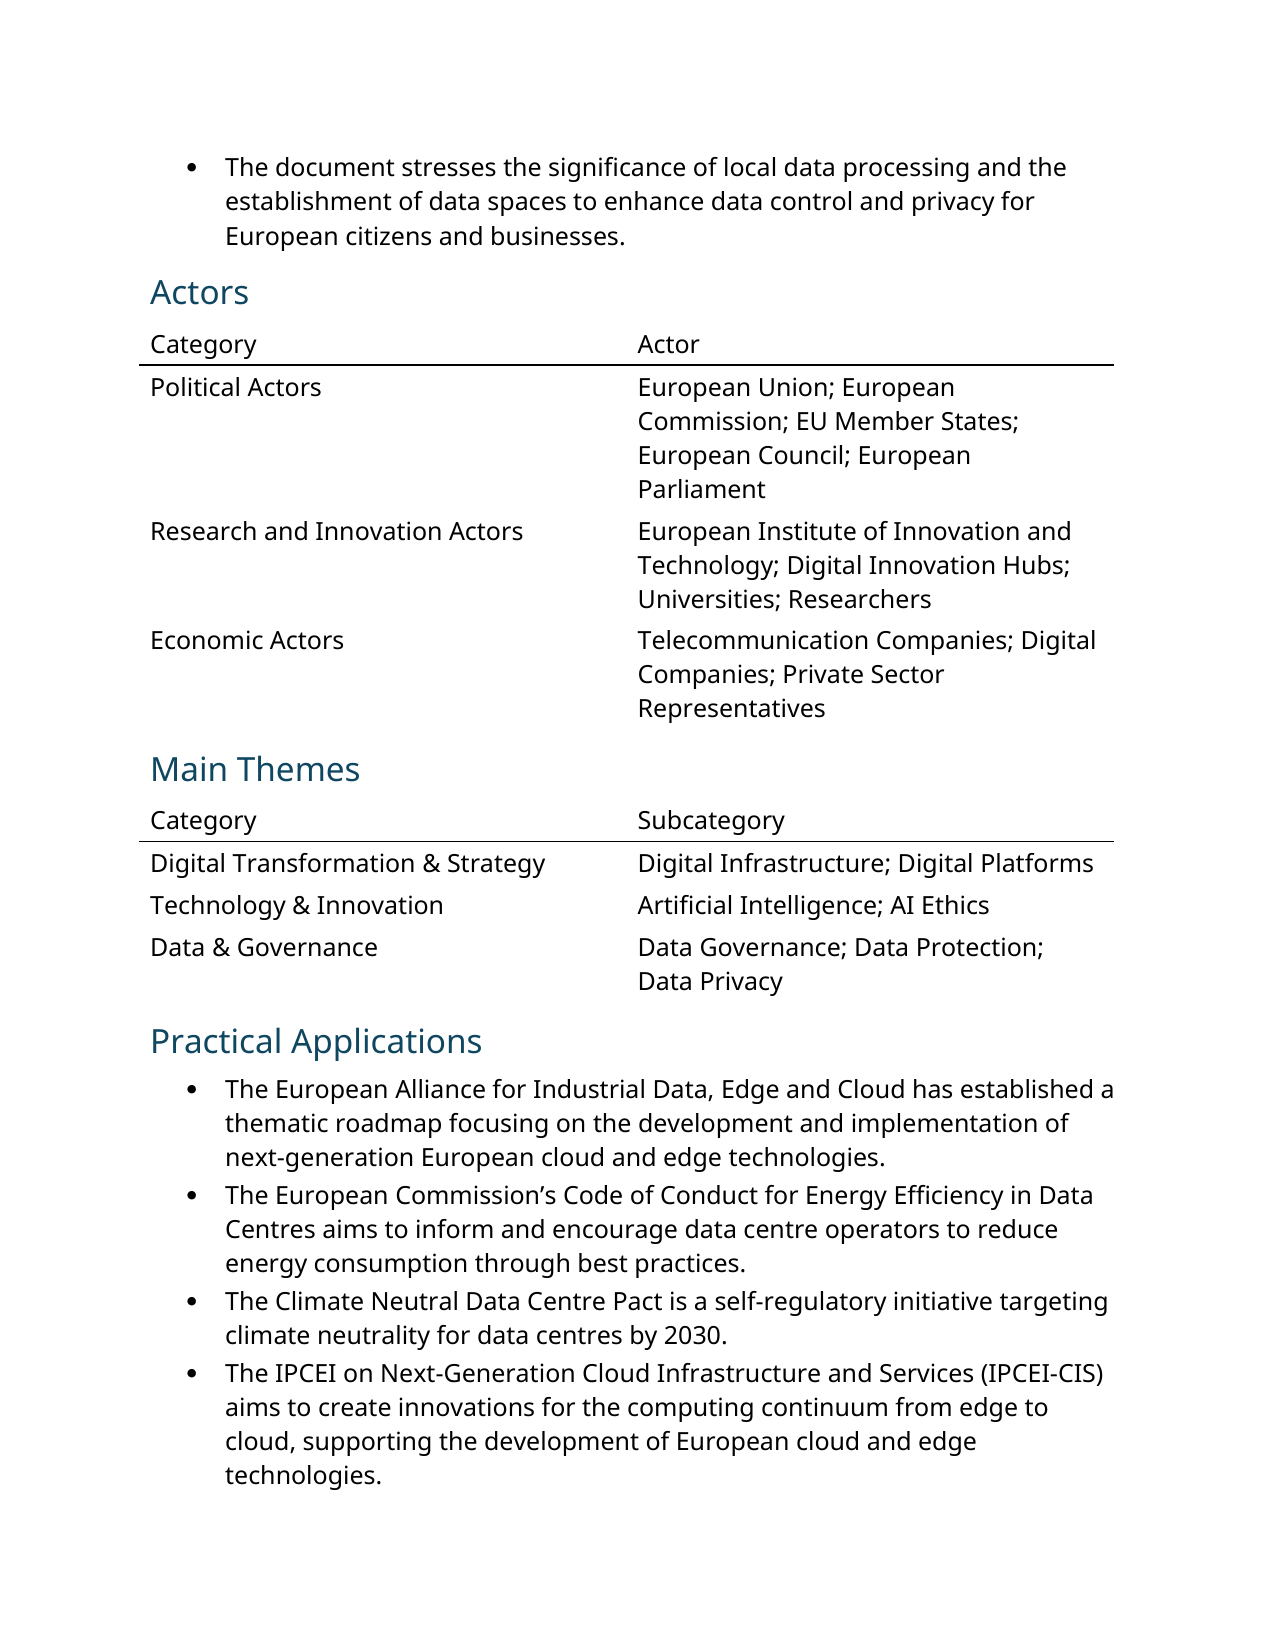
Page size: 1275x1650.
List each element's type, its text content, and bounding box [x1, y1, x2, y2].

table_cell Technology & Innovation [139, 884, 626, 926]
table_cell Telecommunication Companies; Digital Companies; Private Sector Representatives [626, 619, 1114, 729]
list The European Alliance for Industrial Data, Edge and Cloud has established a thematic roadmap focusing on the development and implementation of next-generation European cloud and edge technologies. [187, 1072, 1125, 1174]
table_cell Data & Governance [139, 926, 626, 1001]
table_cell Artificial Intelligence; AI Ethics [626, 884, 1114, 926]
table_cell Data Governance; Data Protection; Data Privacy [626, 926, 1114, 1001]
table_cell Research and Innovation Actors [139, 510, 626, 619]
table_header Actor [626, 323, 1114, 364]
table_cell Digital Transformation & Strategy [139, 842, 626, 884]
list The Climate Neutral Data Centre Pact is a self-regulatory initiative targeting climate neutrality for data centres by 2030. [187, 1283, 1125, 1352]
table_cell European Union; European Commission; EU Member States; European Council; European Parliament [626, 366, 1114, 509]
table_cell Political Actors [139, 366, 626, 509]
list The IPCEI on Next-Generation Cloud Infrastructure and Services (IPCEI-CIS) aims to create innovations for the computing continuum from edge to cloud, supporting the development of European cloud and edge technologies. [187, 1355, 1125, 1492]
subtitle Main Themes [150, 746, 1125, 791]
list The document stresses the significance of local data processing and the establishment of data spaces to enhance data control and privacy for European citizens and businesses. [187, 150, 1125, 252]
list The European Commission’s Code of Conduct for Energy Efficiency in Data Centres aims to inform and encourage data centre operators to reduce energy consumption through best practices. [187, 1177, 1125, 1280]
table_cell Economic Actors [139, 619, 626, 729]
table_header Category [139, 323, 626, 364]
subtitle Practical Applications [150, 1018, 1125, 1063]
table_cell Digital Infrastructure; Digital Platforms [626, 842, 1114, 884]
table_header Subcategory [626, 799, 1114, 841]
table_header Category [139, 799, 626, 841]
table_cell European Institute of Innovation and Technology; Digital Innovation Hubs; Universities; Researchers [626, 510, 1114, 619]
subtitle Actors [150, 269, 1125, 314]
